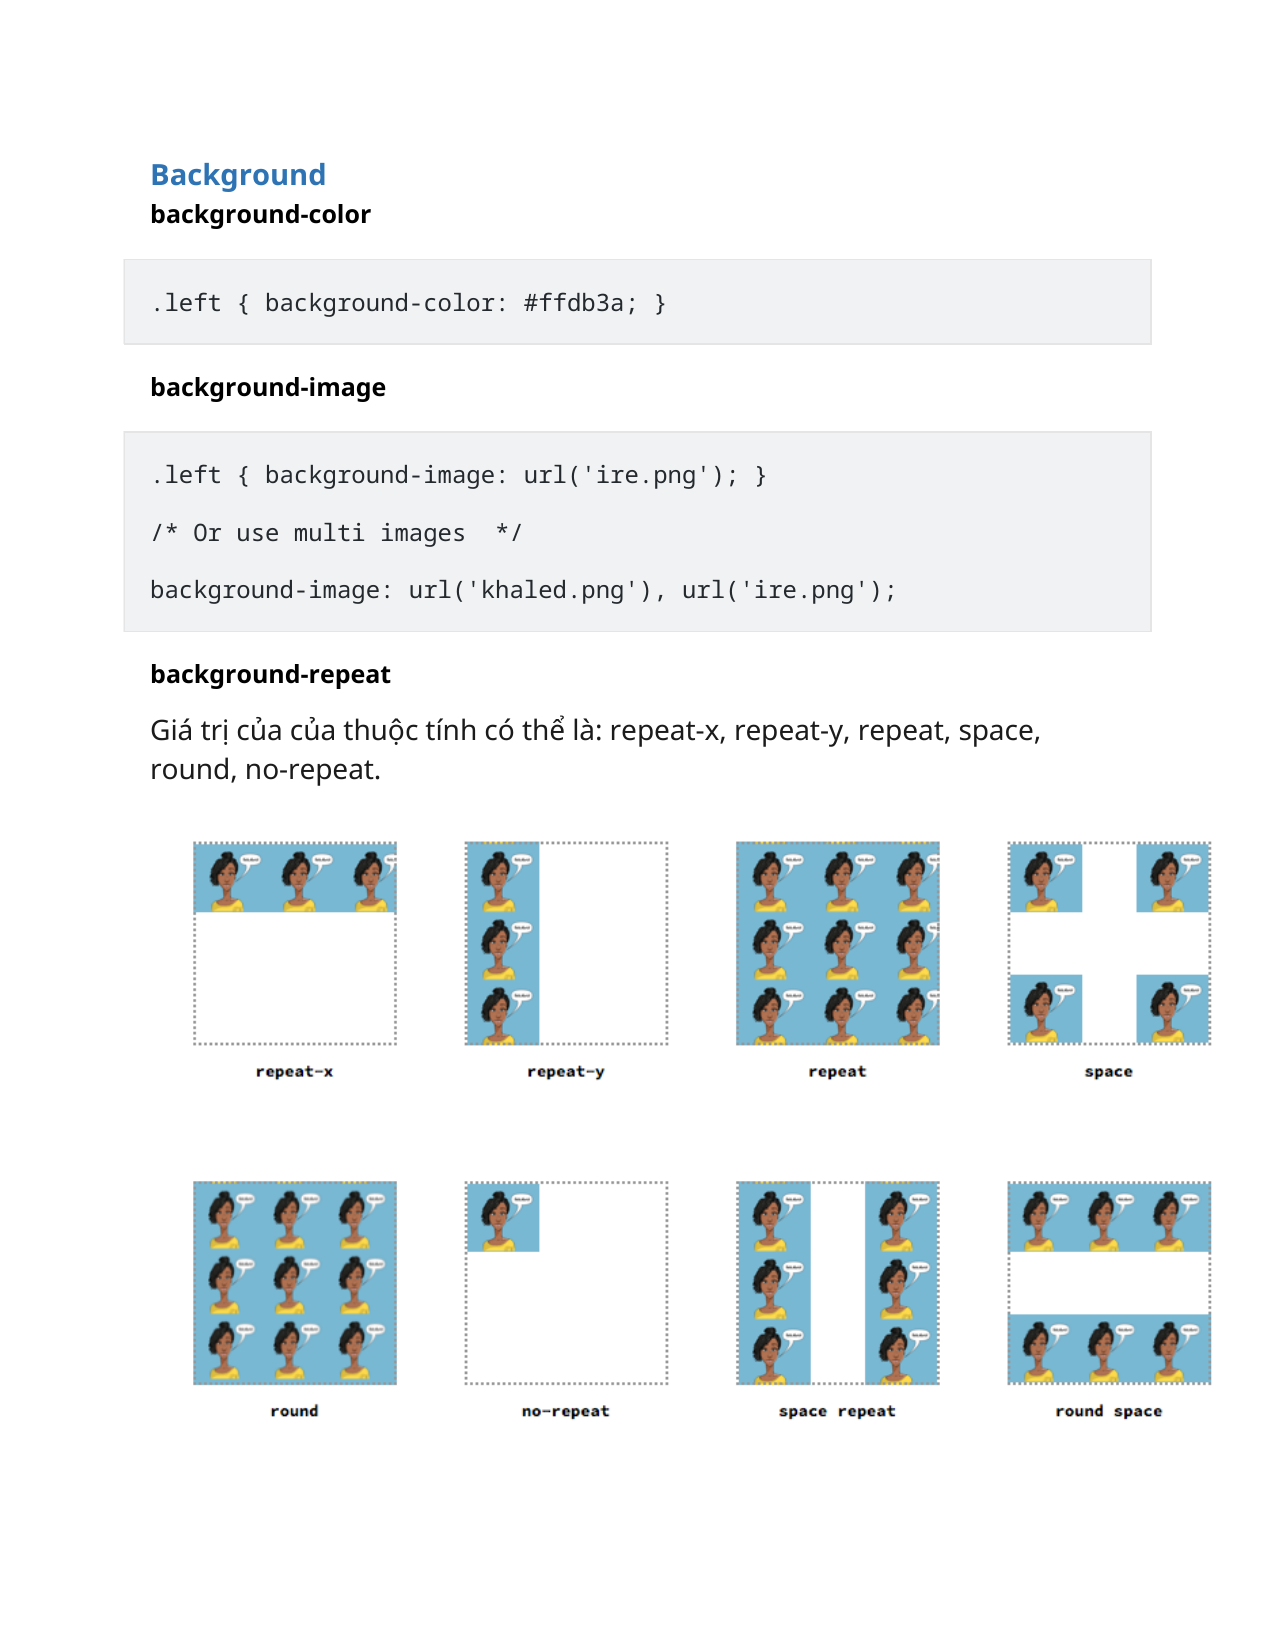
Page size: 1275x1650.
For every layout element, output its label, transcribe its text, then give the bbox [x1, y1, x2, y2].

text .left { background-color: #ffdb3a; } [125, 260, 1150, 343]
text .left { background-image: url('ire.png'); } [125, 433, 1150, 489]
text background-color [150, 197, 1125, 231]
text background-image [150, 369, 1125, 403]
text /* Or use multi images */ [125, 489, 1150, 546]
text Giá trị của của thuộc tính có thể là: repeat-x, repeat-y, repeat, space, round, no-repeat. [150, 711, 1125, 787]
picture [150, 824, 1248, 1435]
text background-repeat [150, 657, 1125, 691]
text background-image: url('khaled.png'), url('ire.png'); [125, 546, 1150, 631]
subtitle Background [150, 154, 1125, 194]
